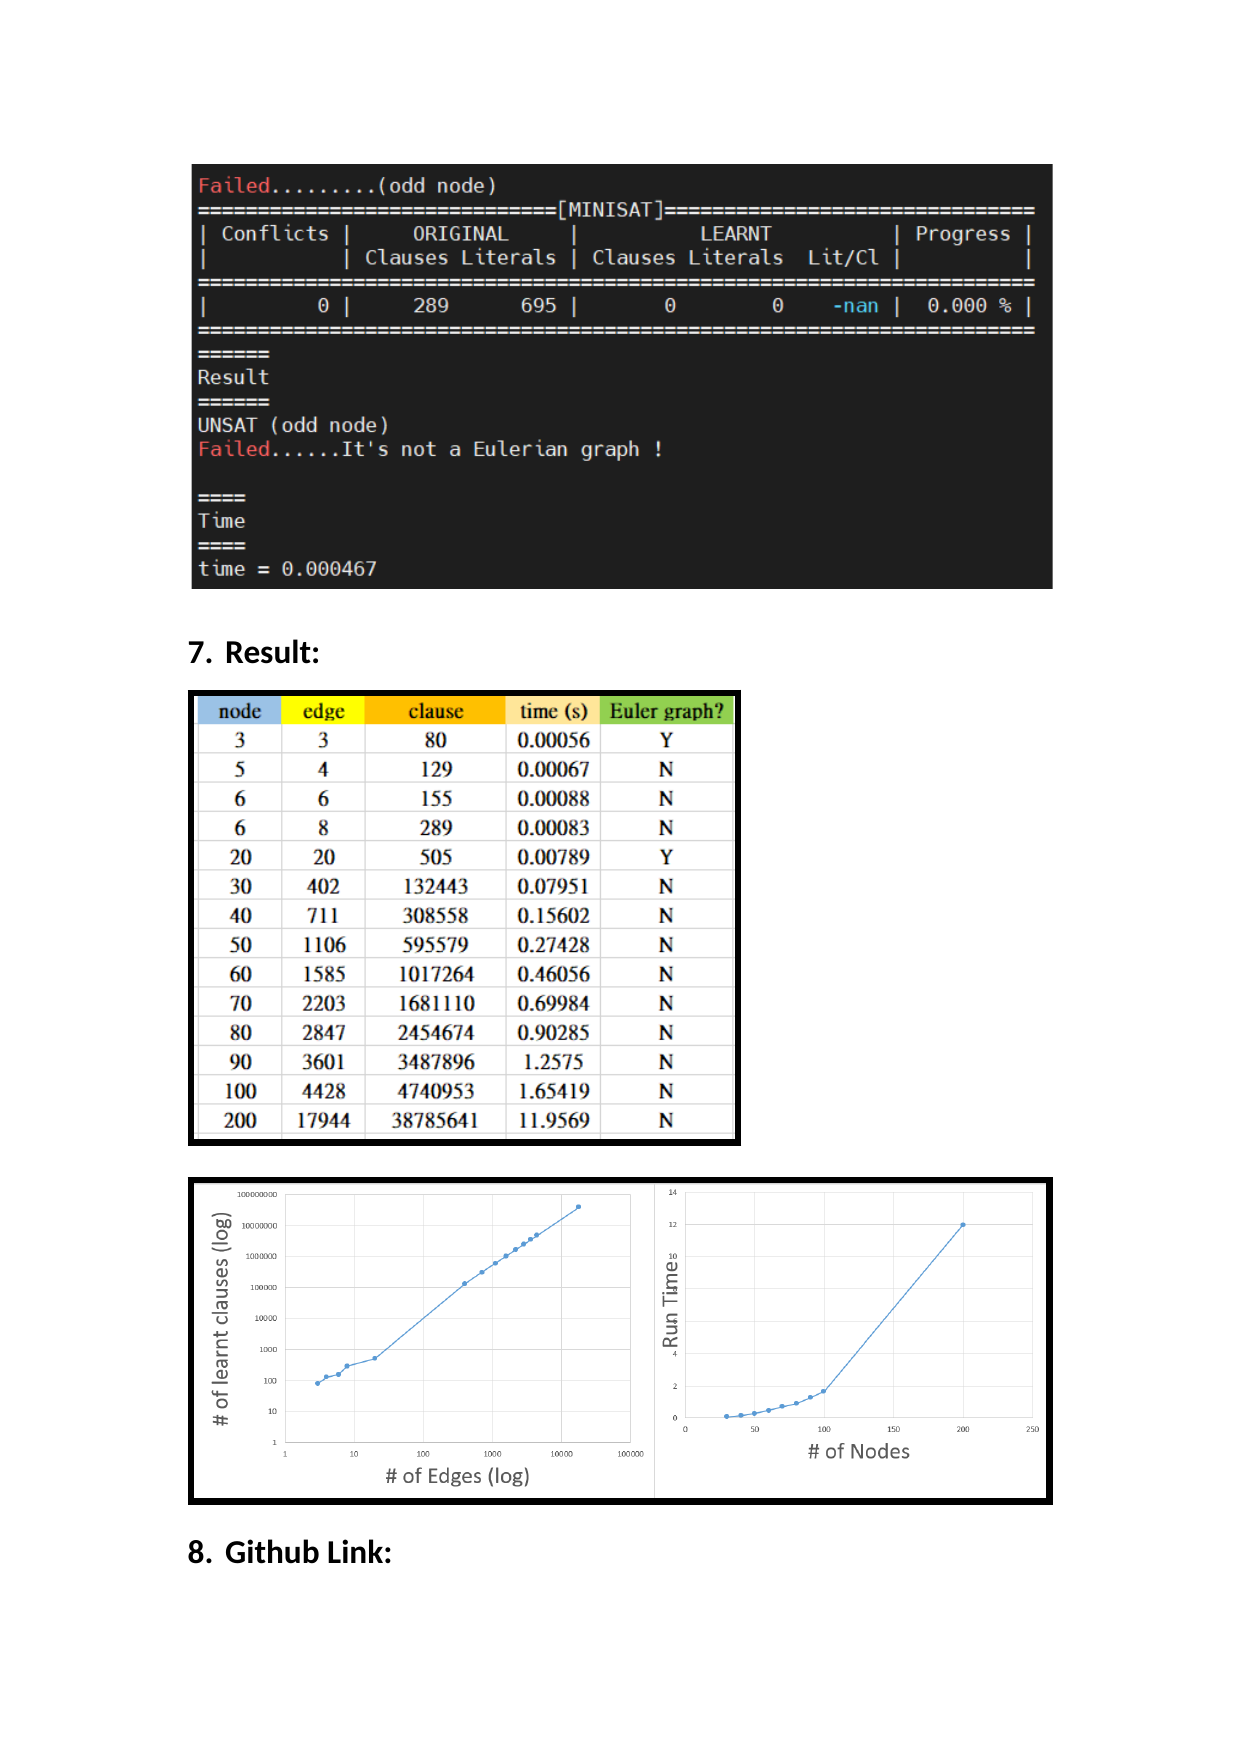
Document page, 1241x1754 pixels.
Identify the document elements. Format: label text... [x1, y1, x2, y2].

list Result: [187, 614, 1053, 689]
picture [187, 164, 1053, 589]
list Github Link: [187, 1514, 1053, 1589]
picture [194, 1183, 1046, 1498]
picture [194, 696, 735, 1139]
